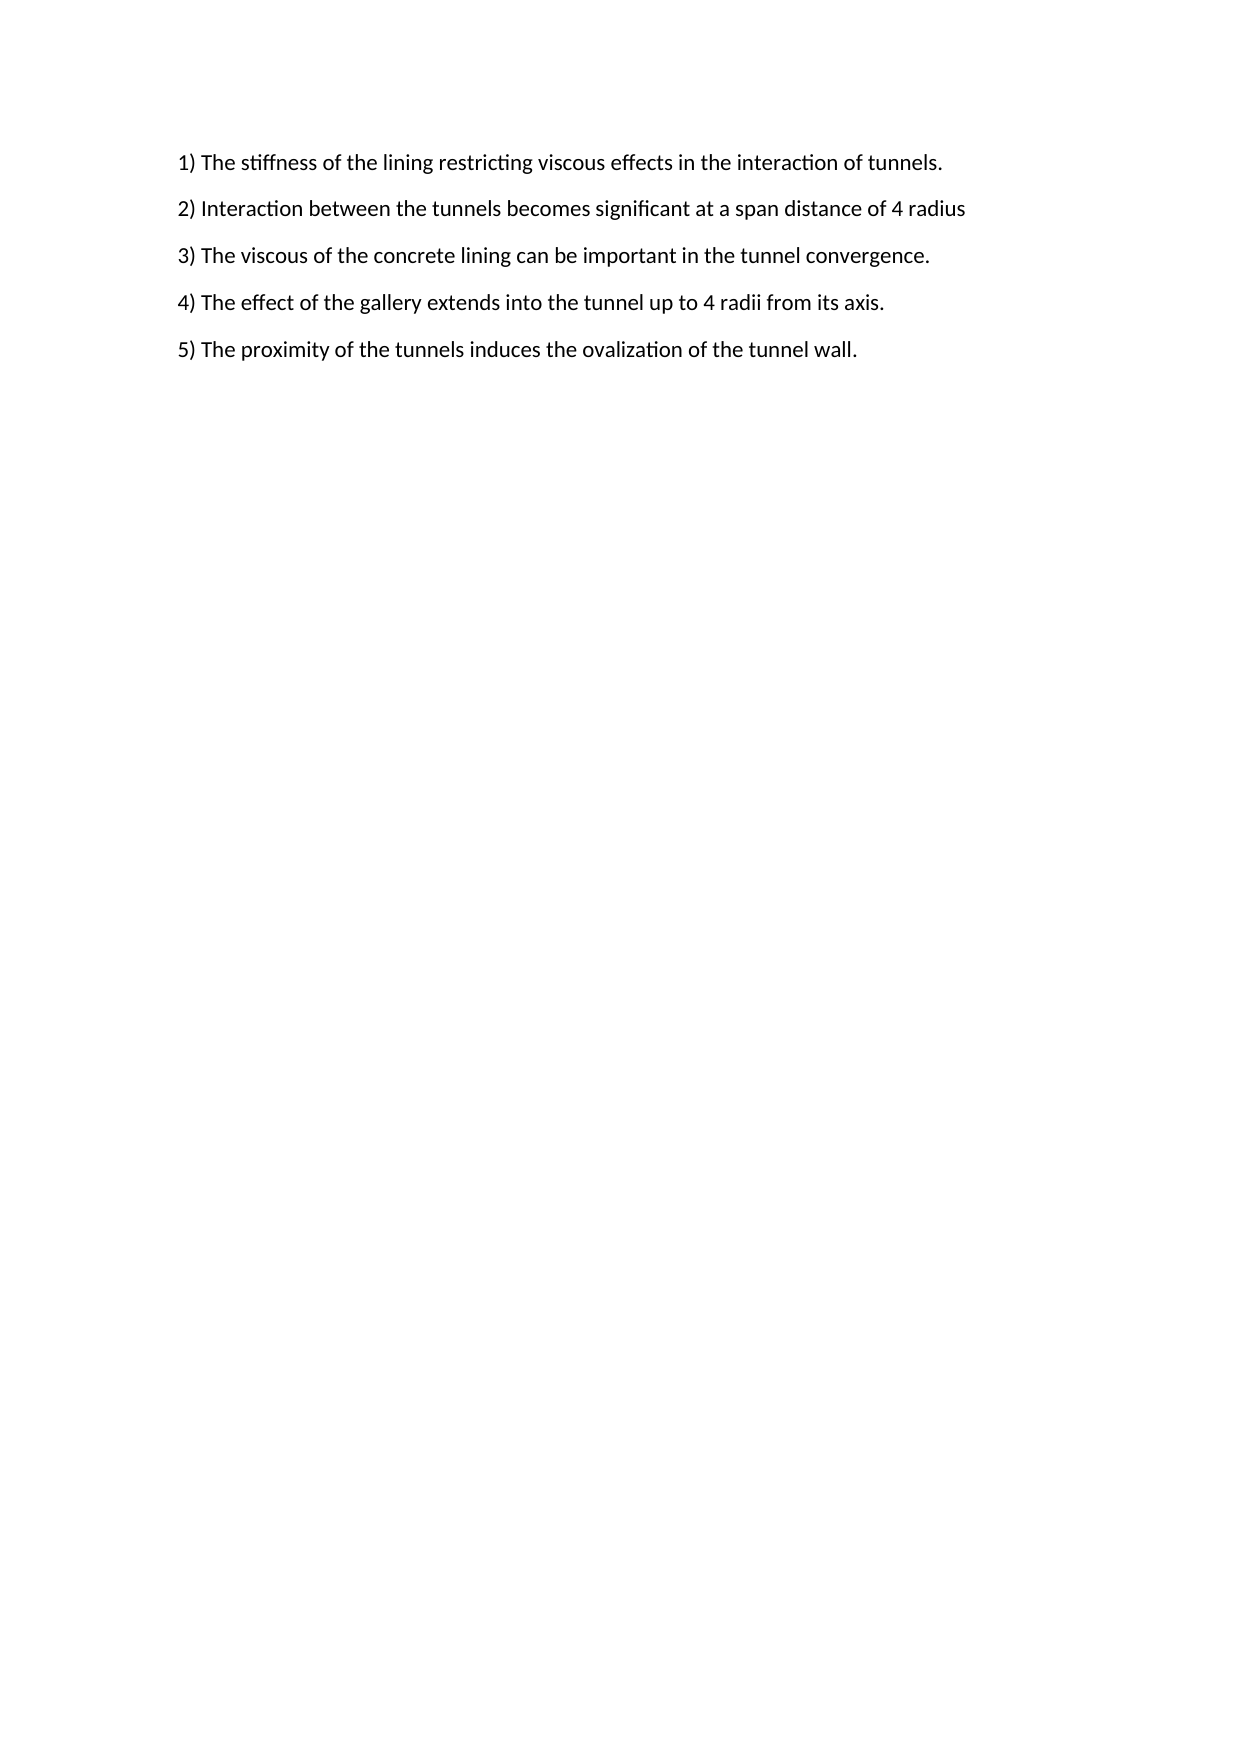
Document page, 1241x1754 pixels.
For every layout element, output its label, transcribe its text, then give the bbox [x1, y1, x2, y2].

text 2) Interaction between the tunnels becomes significant at a span distance of 4 radius [177, 194, 1063, 222]
text 1) The stiffness of the lining restricting viscous effects in the interaction of tunnels. [177, 148, 1063, 176]
text 5) The proximity of the tunnels induces the ovalization of the tunnel wall. [177, 335, 1063, 363]
text 4) The effect of the gallery extends into the tunnel up to 4 radii from its axis. [177, 288, 1063, 316]
text 3) The viscous of the concrete lining can be important in the tunnel convergence. [177, 241, 1063, 269]
